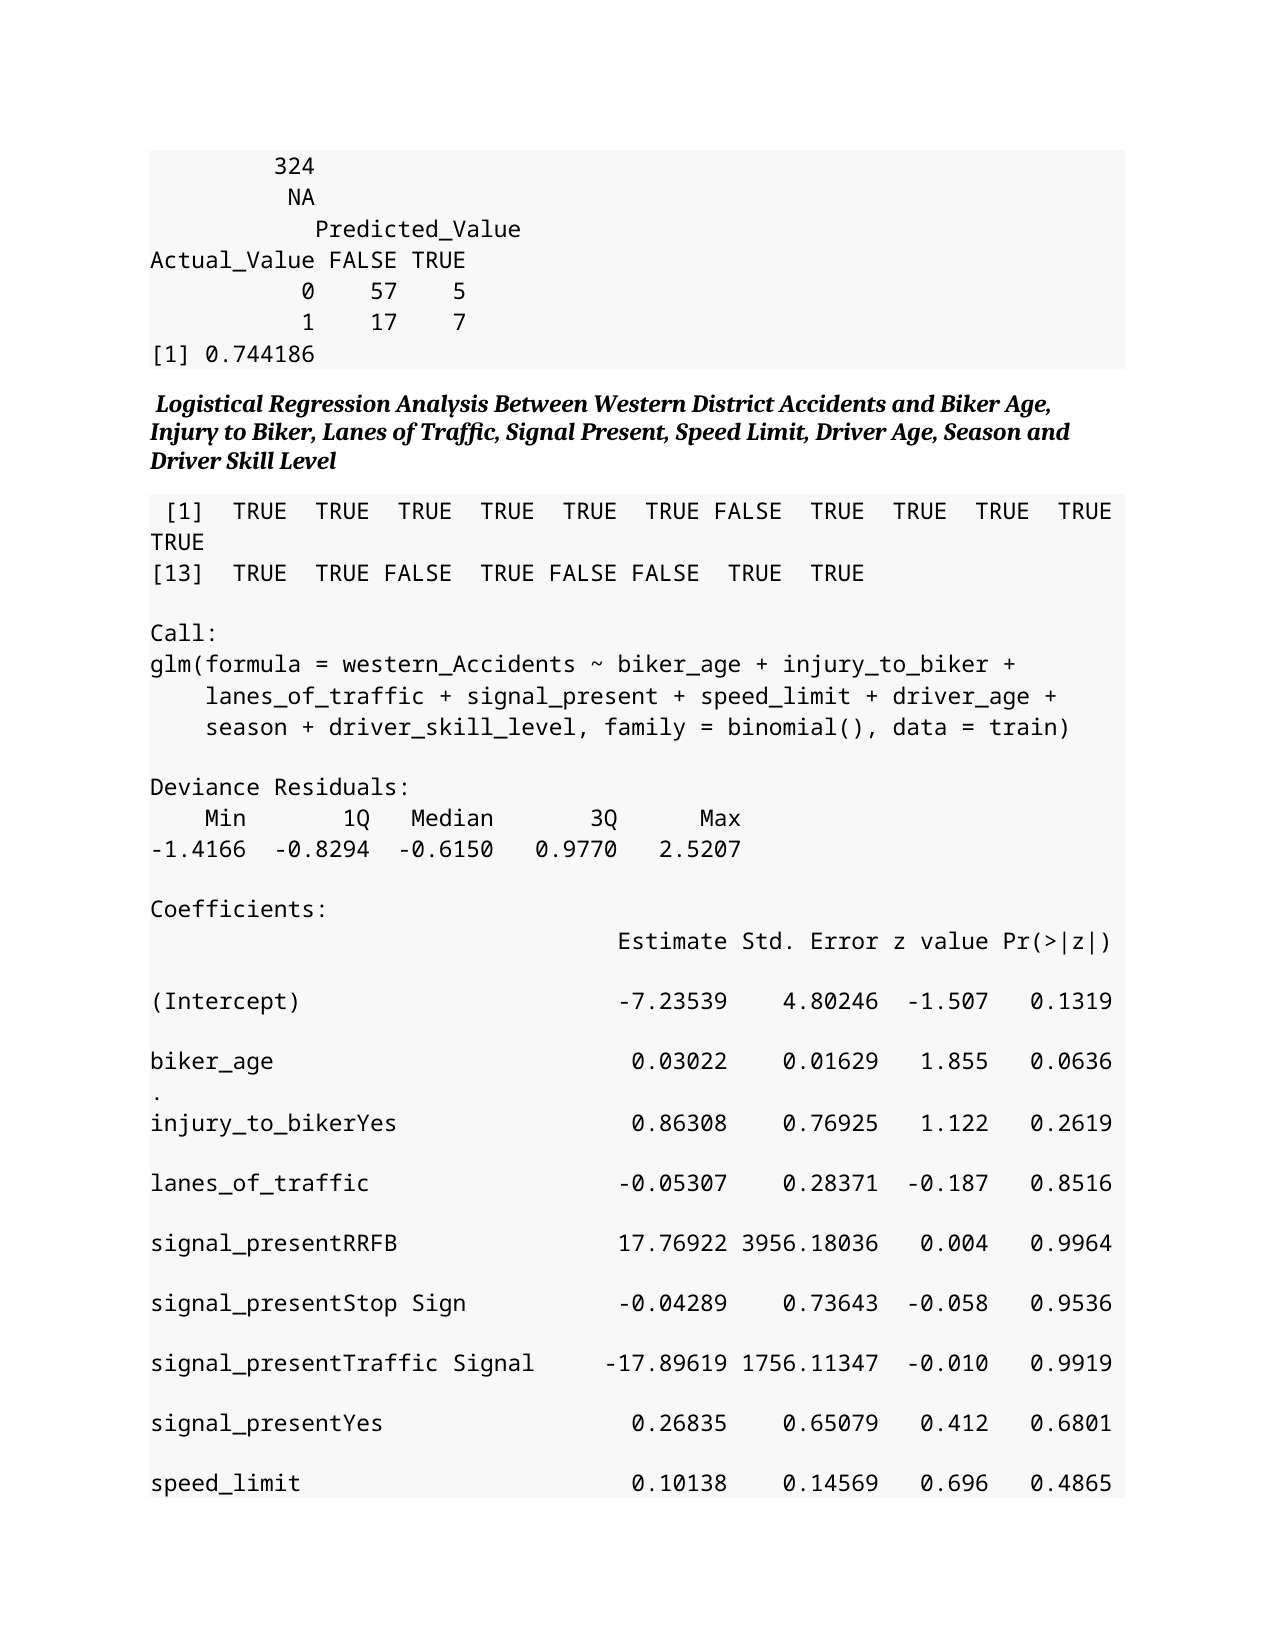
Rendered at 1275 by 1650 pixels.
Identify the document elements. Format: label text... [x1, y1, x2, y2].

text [150, 494, 1125, 1498]
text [150, 150, 1125, 369]
text Logistical Regression Analysis Between Western District Accidents and Biker Age, Injury to Biker, Lanes of Traffic, Signal Present, Speed Limit, Driver Age, Season and Driver Skill Level [150, 389, 1125, 476]
